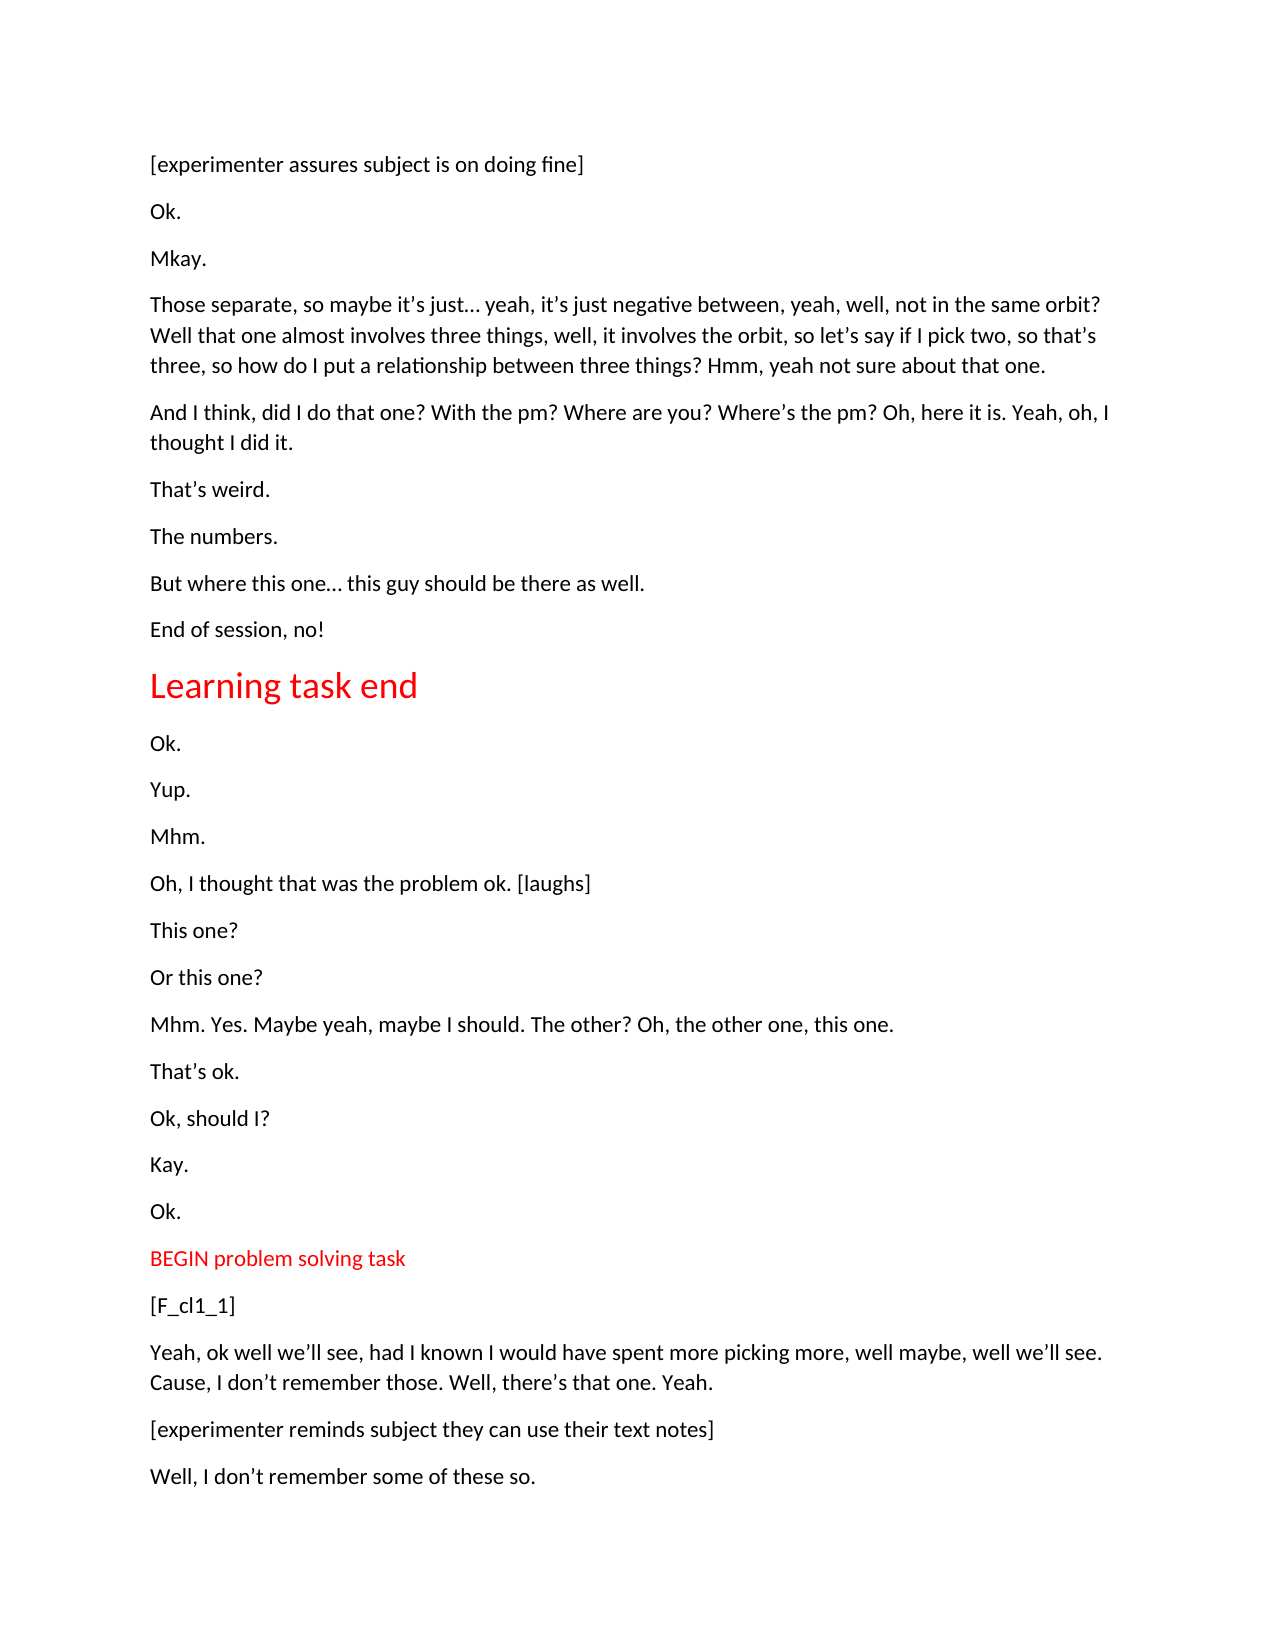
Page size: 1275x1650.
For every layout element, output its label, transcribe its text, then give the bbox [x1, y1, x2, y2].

text Those separate, so maybe it’s just… yeah, it’s just negative between, yeah, well, not in the same orbit? Well that one almost involves three things, well, it involves the orbit, so let’s say if I pick two, so that’s three, so how do I put a relationship between three things? Hmm, yeah not sure about that one. [150, 291, 1125, 379]
text But where this one… this guy should be there as well. [150, 569, 1125, 597]
text Oh, I thought that was the problem ok. [laughs] [150, 869, 1125, 897]
text This one? [150, 916, 1125, 944]
text Or this one? [150, 963, 1125, 991]
text [F_cl1_1] [150, 1291, 1125, 1319]
text And I think, did I do that one? With the pm? Where are you? Where’s the pm? Oh, here it is. Yeah, oh, I thought I did it. [150, 398, 1125, 456]
text Mhm. Yes. Maybe yeah, maybe I should. The other? Oh, the other one, this one. [150, 1010, 1125, 1038]
text Mhm. [150, 822, 1125, 850]
text Learning task end [150, 662, 1125, 708]
text Kay. [150, 1151, 1125, 1178]
text [experimenter reminds subject they can use their text notes] [150, 1415, 1125, 1443]
text Well, I don’t remember some of these so. [150, 1462, 1125, 1490]
text That’s weird. [150, 475, 1125, 503]
text The numbers. [150, 522, 1125, 550]
text BEGIN problem solving task [150, 1244, 1125, 1272]
text Ok. [150, 1197, 1125, 1225]
text Ok. [150, 197, 1125, 225]
text [experimenter assures subject is on doing fine] [150, 150, 1125, 178]
text That’s ok. [150, 1057, 1125, 1085]
text Ok, should I? [150, 1104, 1125, 1132]
text End of session, no! [150, 616, 1125, 644]
text Yup. [150, 776, 1125, 803]
text Mkay. [150, 244, 1125, 272]
text Ok. [150, 729, 1125, 757]
text Yeah, ok well we’ll see, had I known I would have spent more picking more, well maybe, well we’ll see. Cause, I don’t remember those. Well, there’s that one. Yeah. [150, 1338, 1125, 1396]
